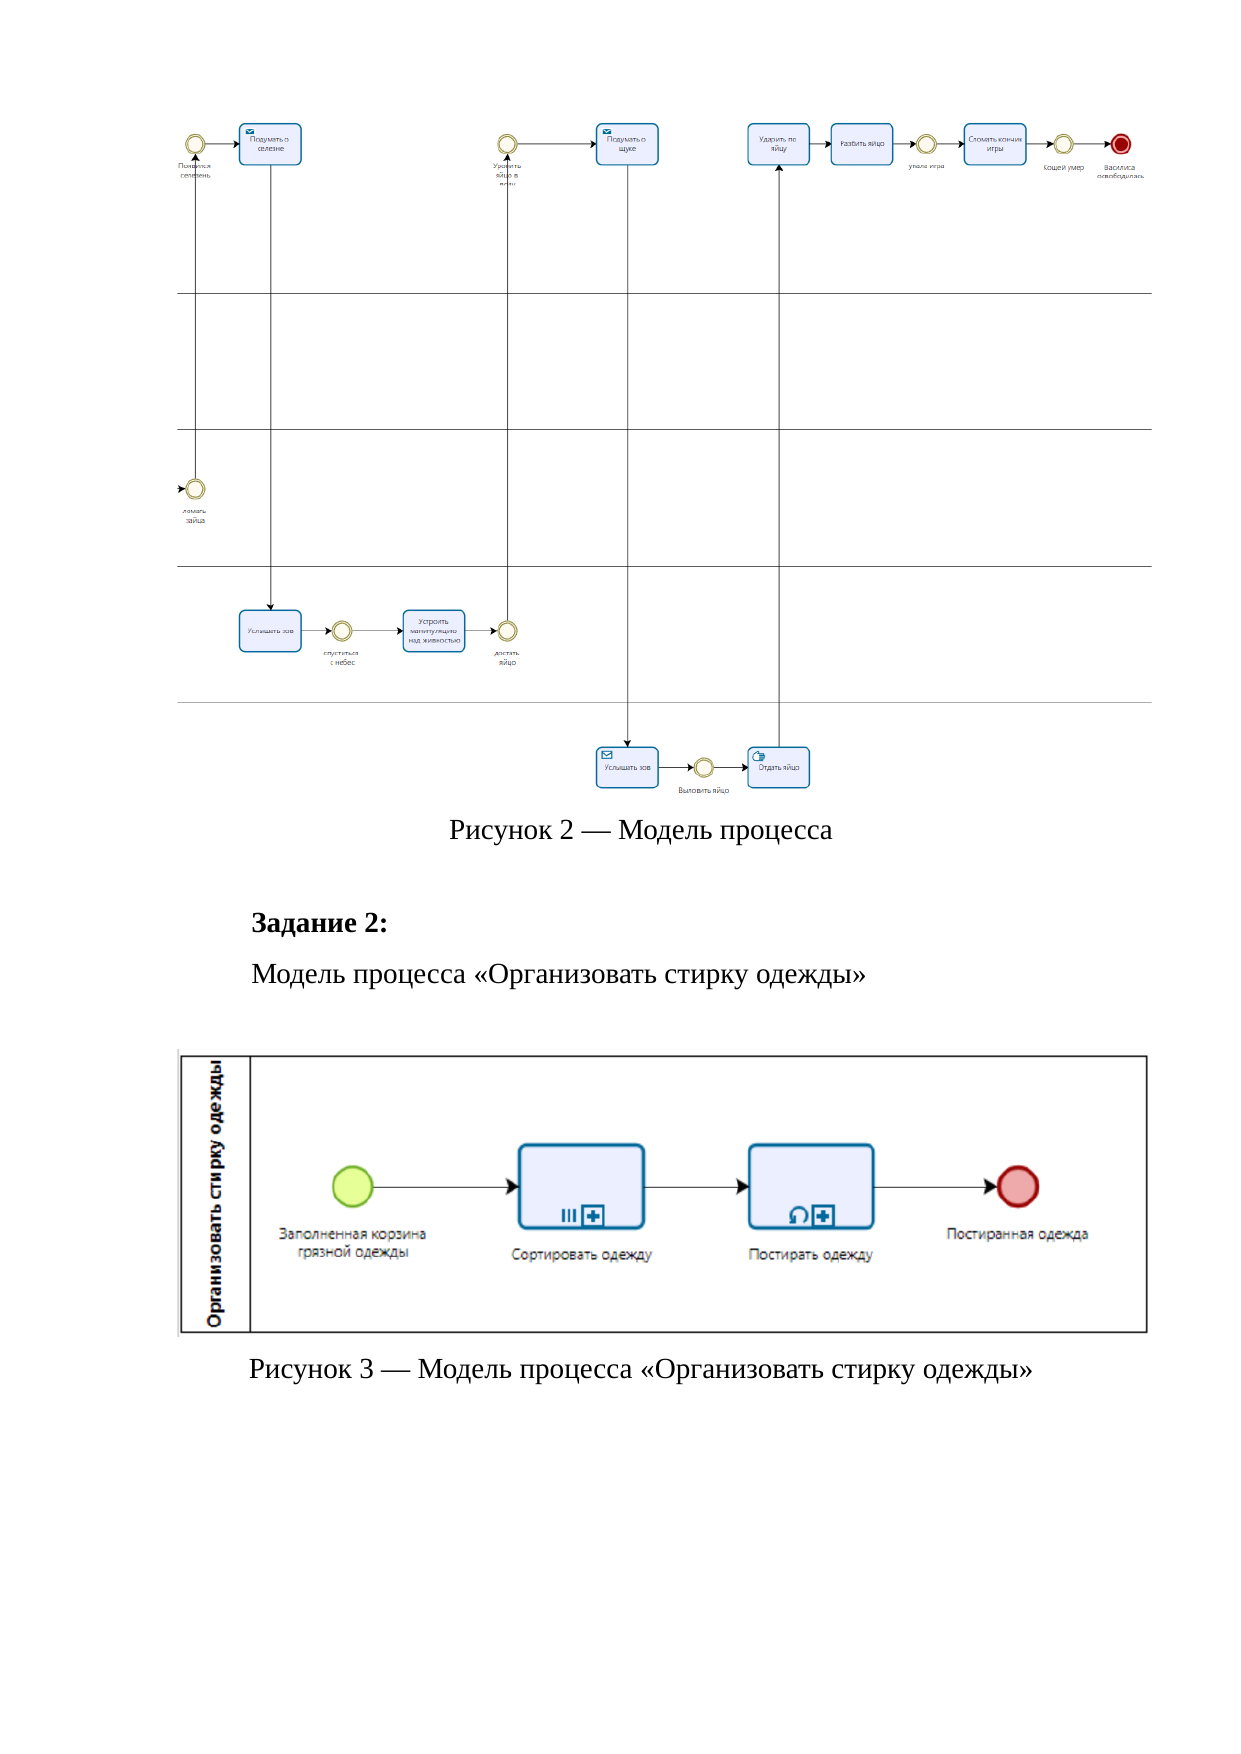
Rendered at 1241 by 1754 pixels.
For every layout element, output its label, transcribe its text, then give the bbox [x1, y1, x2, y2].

text Модель процесса «Организовать стирку одежды» [177, 956, 1152, 989]
text Задание 2: [177, 905, 1152, 939]
picture [177, 118, 1152, 798]
list Модель процесса «Организовать стирку одежды» [215, 1351, 1152, 1384]
list Модель процесса [215, 812, 1152, 846]
picture [177, 1049, 1152, 1337]
